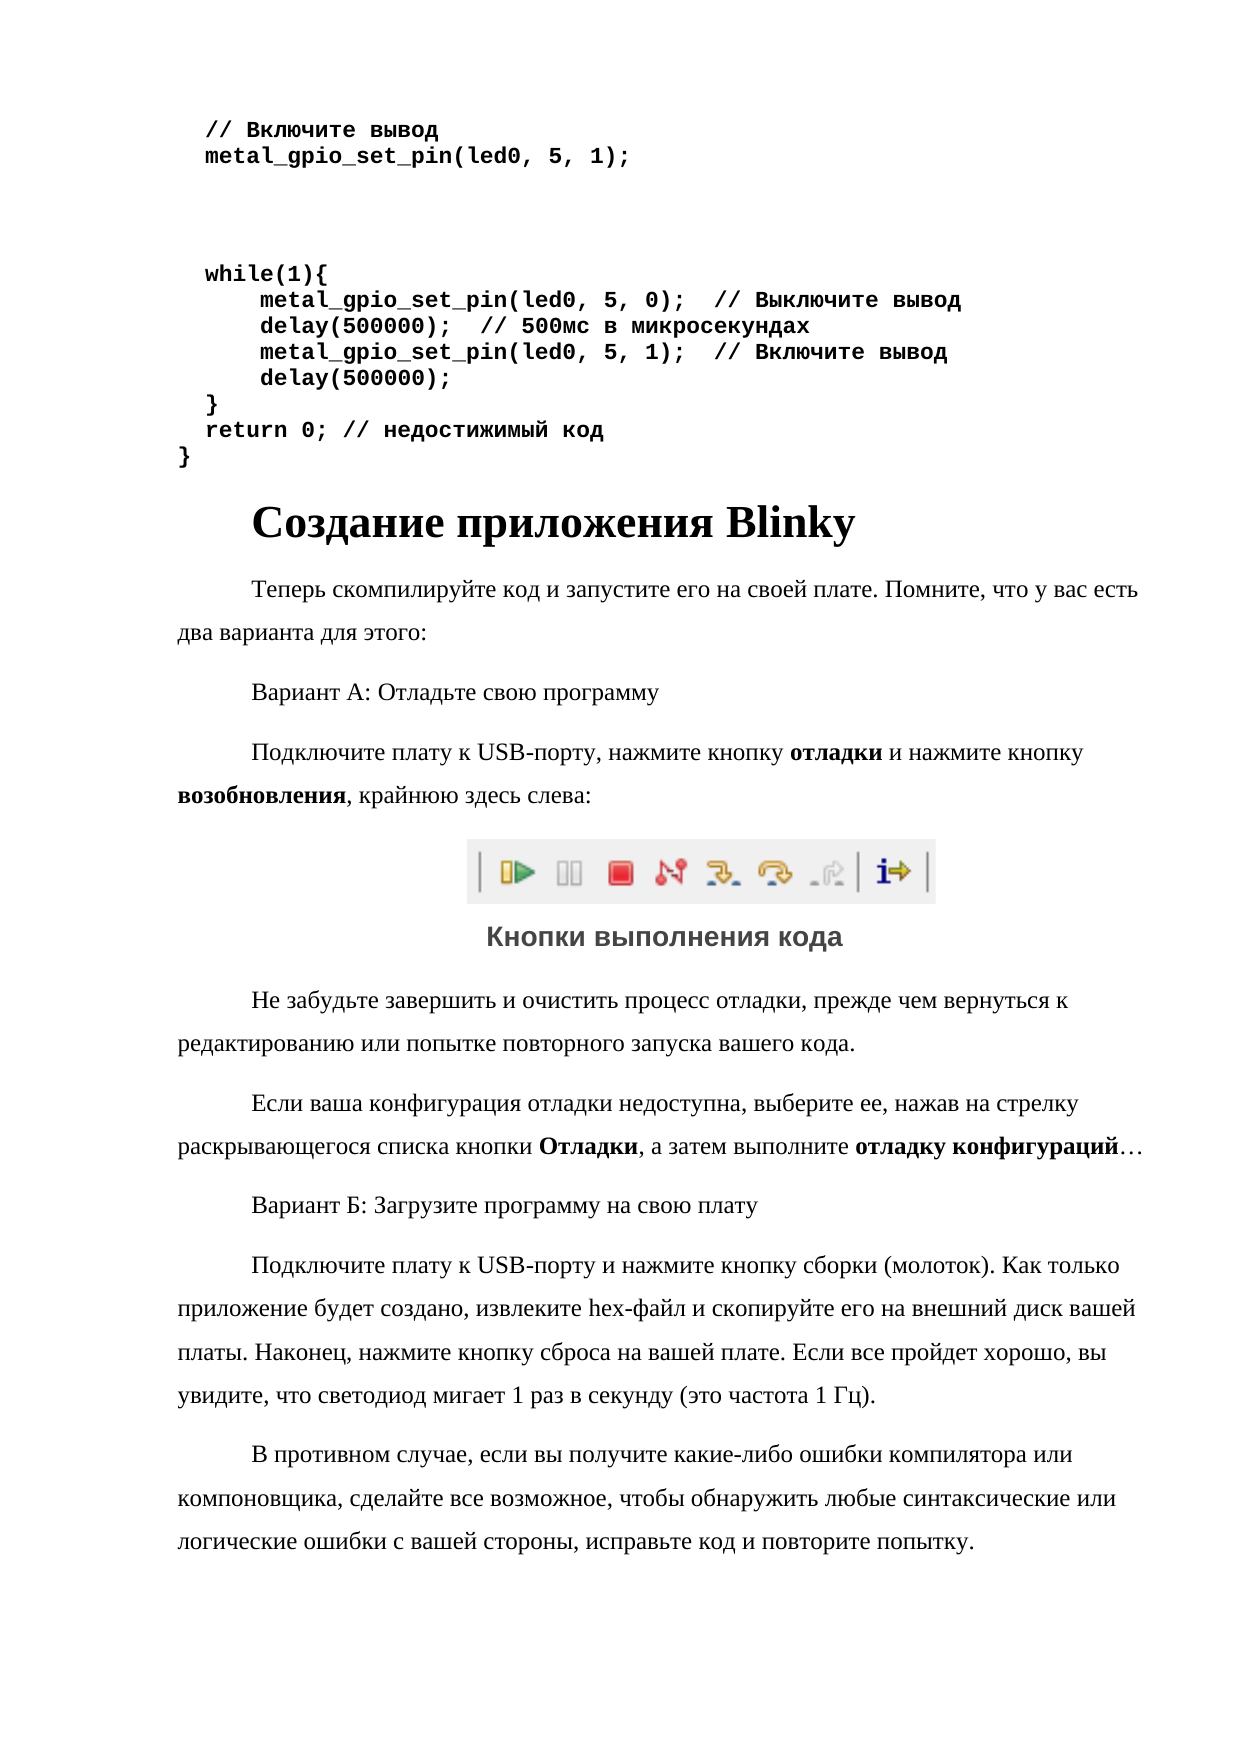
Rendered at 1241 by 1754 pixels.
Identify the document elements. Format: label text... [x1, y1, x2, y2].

picture [467, 839, 936, 904]
text Если ваша конфигурация отладки недоступна, выберите ее, нажав на стрелку раскрывающегося списка кнопки Отладки, а затем выполните отладку конфигураций… [177, 1088, 1152, 1159]
text } [177, 392, 1152, 418]
text Вариант А: Отладьте свою программу [177, 677, 1152, 706]
text delay(500000); // 500мс в микросекундах [177, 314, 1152, 340]
subtitle Создание приложения Blinky [177, 495, 1152, 548]
text metal_gpio_set_pin(led0, 5, 1); // Включите вывод [177, 340, 1152, 366]
text Подключите плату к USB-порту, нажмите кнопку отладки и нажмите кнопку возобновления, крайнюю здесь слева: [177, 737, 1152, 809]
text return 0; // недостижимый код [177, 418, 1152, 444]
text delay(500000); [177, 366, 1152, 392]
text metal_gpio_set_pin(led0, 5, 0); // Выключите вывод [177, 288, 1152, 314]
text Не забудьте завершить и очистить процесс отладки, прежде чем вернуться к редактированию или попытке повторного запуска вашего кода. [177, 985, 1152, 1057]
text В противном случае, если вы получите какие-либо ошибки компилятора или компоновщика, сделайте все возможное, чтобы обнаружить любые синтаксические или логические ошибки с вашей стороны, исправьте код и повторите попытку. [177, 1439, 1152, 1554]
text // Включите вывод [177, 118, 1152, 144]
text while(1){ [177, 262, 1152, 288]
text Подключите плату к USB-порту и нажмите кнопку сборки (молоток). Как только приложение будет создано, извлеките hex-файл и скопируйте его на внешний диск вашей платы. Наконец, нажмите кнопку сброса на вашей плате. Если все пройдет хорошо, вы увидите, что светодиод мигает 1 раз в секунду (это частота 1 Гц). [177, 1250, 1152, 1408]
text Вариант Б: Загрузите программу на свою плату [177, 1191, 1152, 1219]
text Теперь скомпилируйте код и запустите его на своей плате. Помните, что у вас есть два варианта для этого: [177, 574, 1152, 646]
text metal_gpio_set_pin(led0, 5, 1); [177, 144, 1152, 170]
text } [177, 444, 1152, 470]
